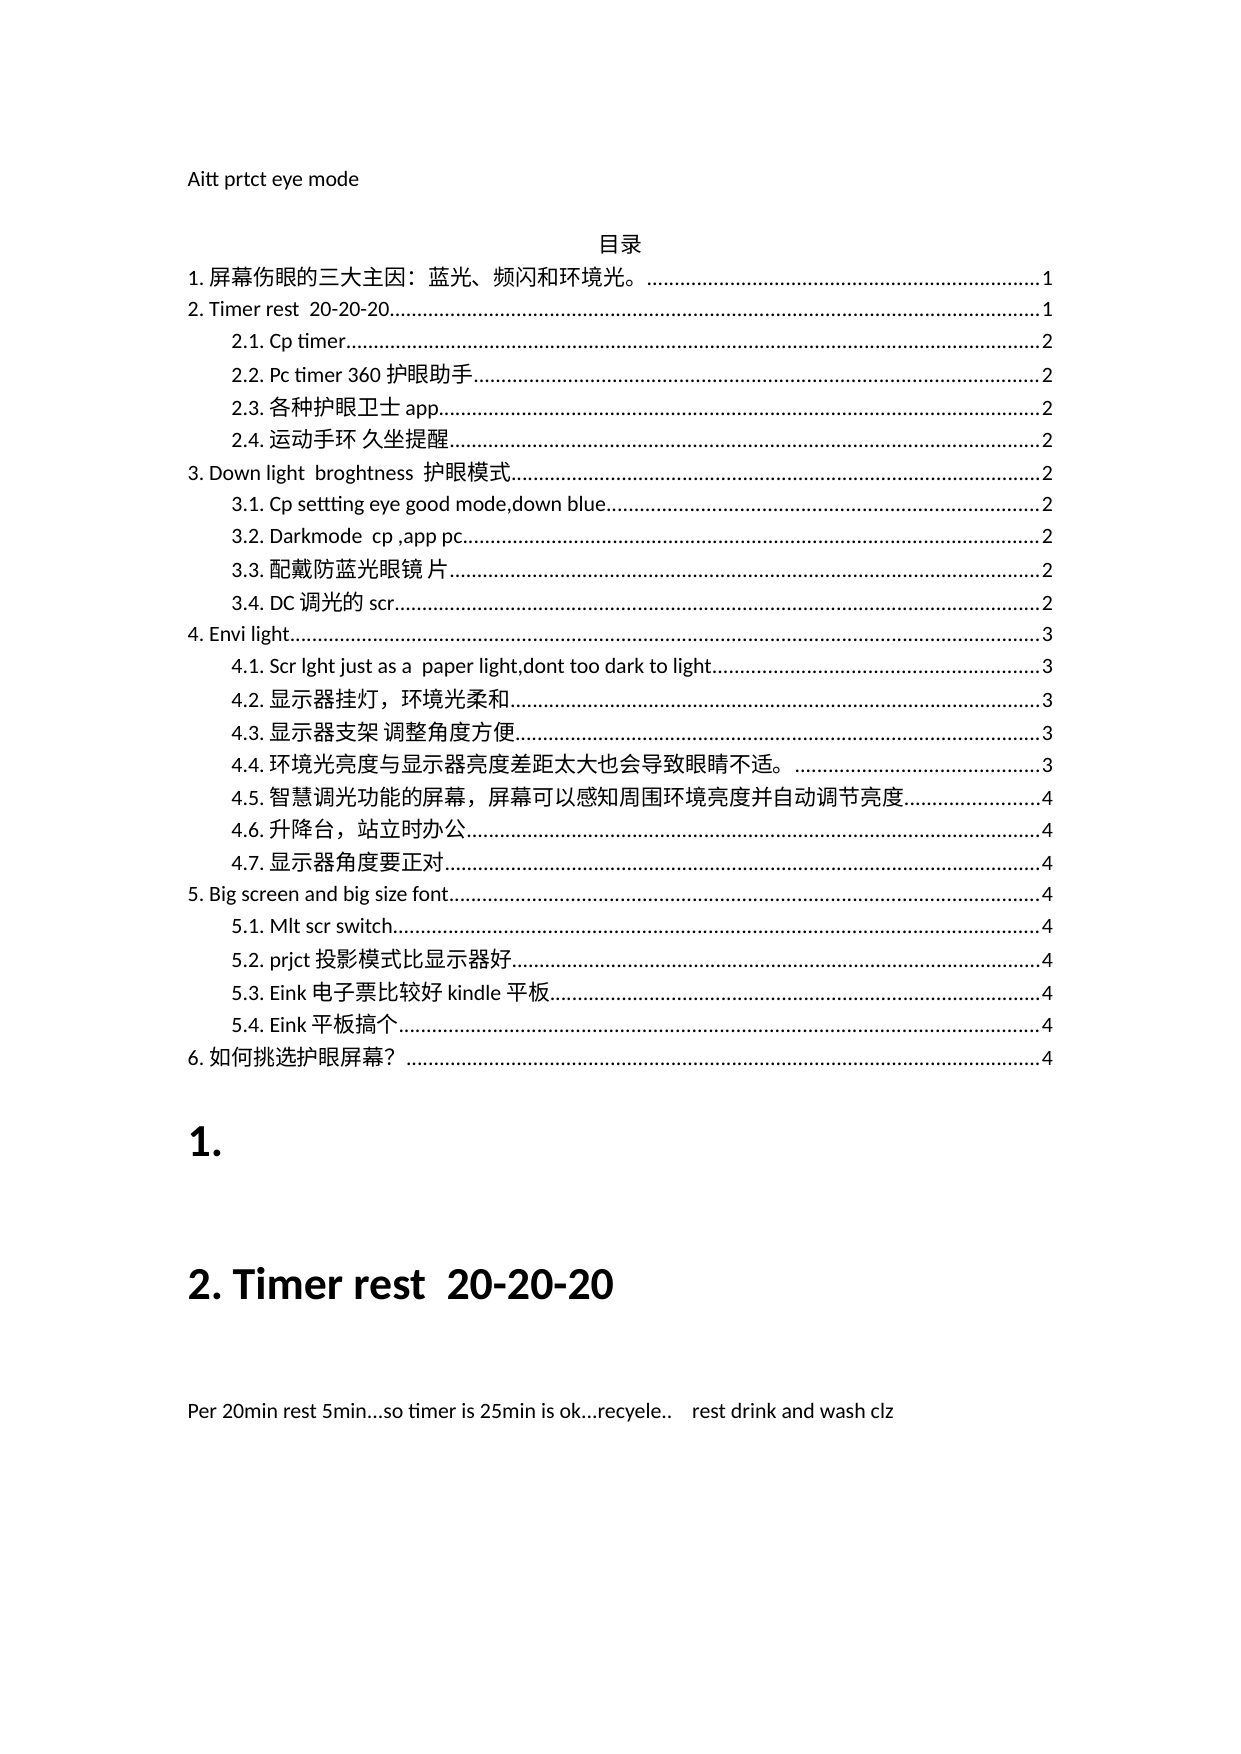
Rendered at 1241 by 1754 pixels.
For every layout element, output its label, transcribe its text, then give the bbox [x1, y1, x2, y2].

subtitle Timer rest 20-20-20 [187, 1251, 1053, 1316]
text Per 20min rest 5min...so timer is 25min is ok...recyele.. rest drink and wash clz [187, 1394, 1053, 1426]
text Aitt prtct eye mode [187, 162, 1053, 194]
